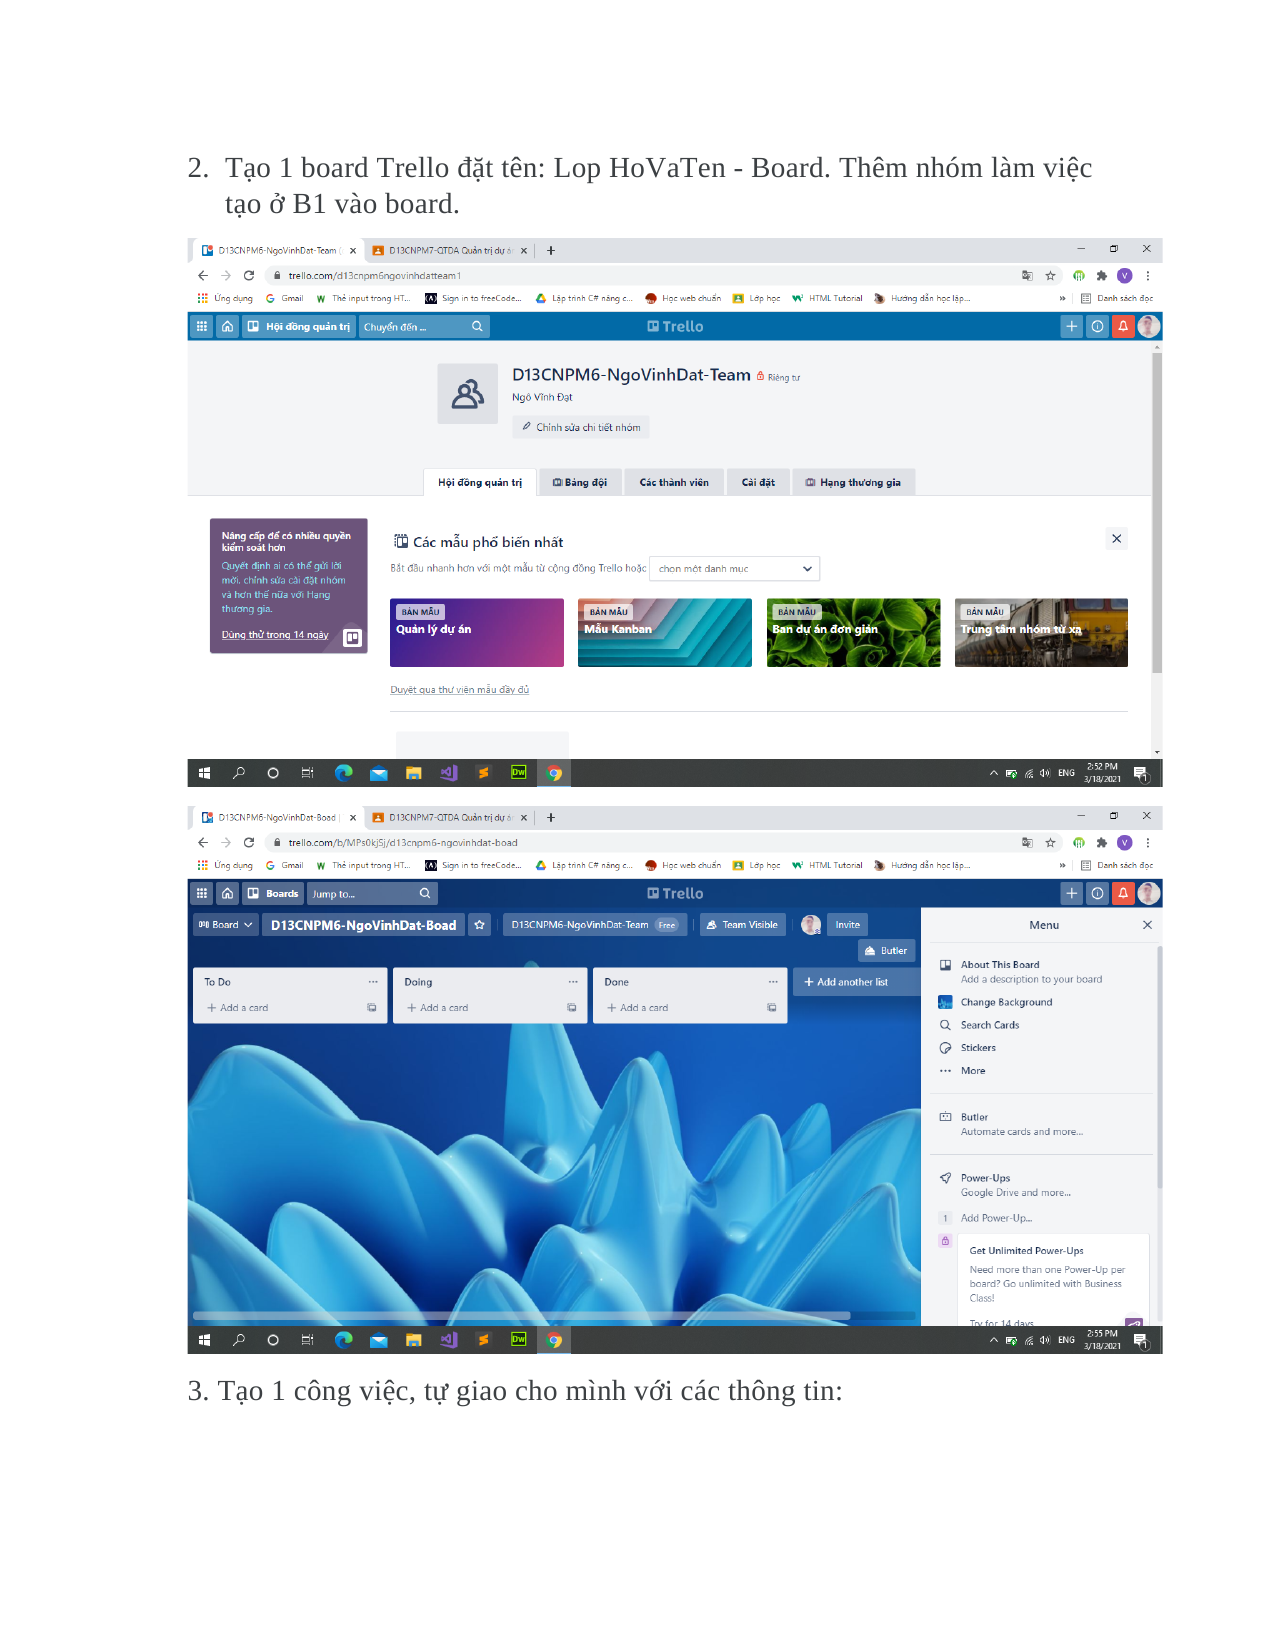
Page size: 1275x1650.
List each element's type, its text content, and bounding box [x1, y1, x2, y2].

text 3. Tạo 1 công việc, tự giao cho mình với các thông tin: [187, 1373, 1125, 1406]
list Tạo 1 board Trello đặt tên: Lop HoVaTen - Board. Thêm nhóm làm việc tạo ở B1 vào board. [187, 150, 1125, 220]
picture [187, 806, 1163, 1354]
picture [187, 238, 1163, 787]
